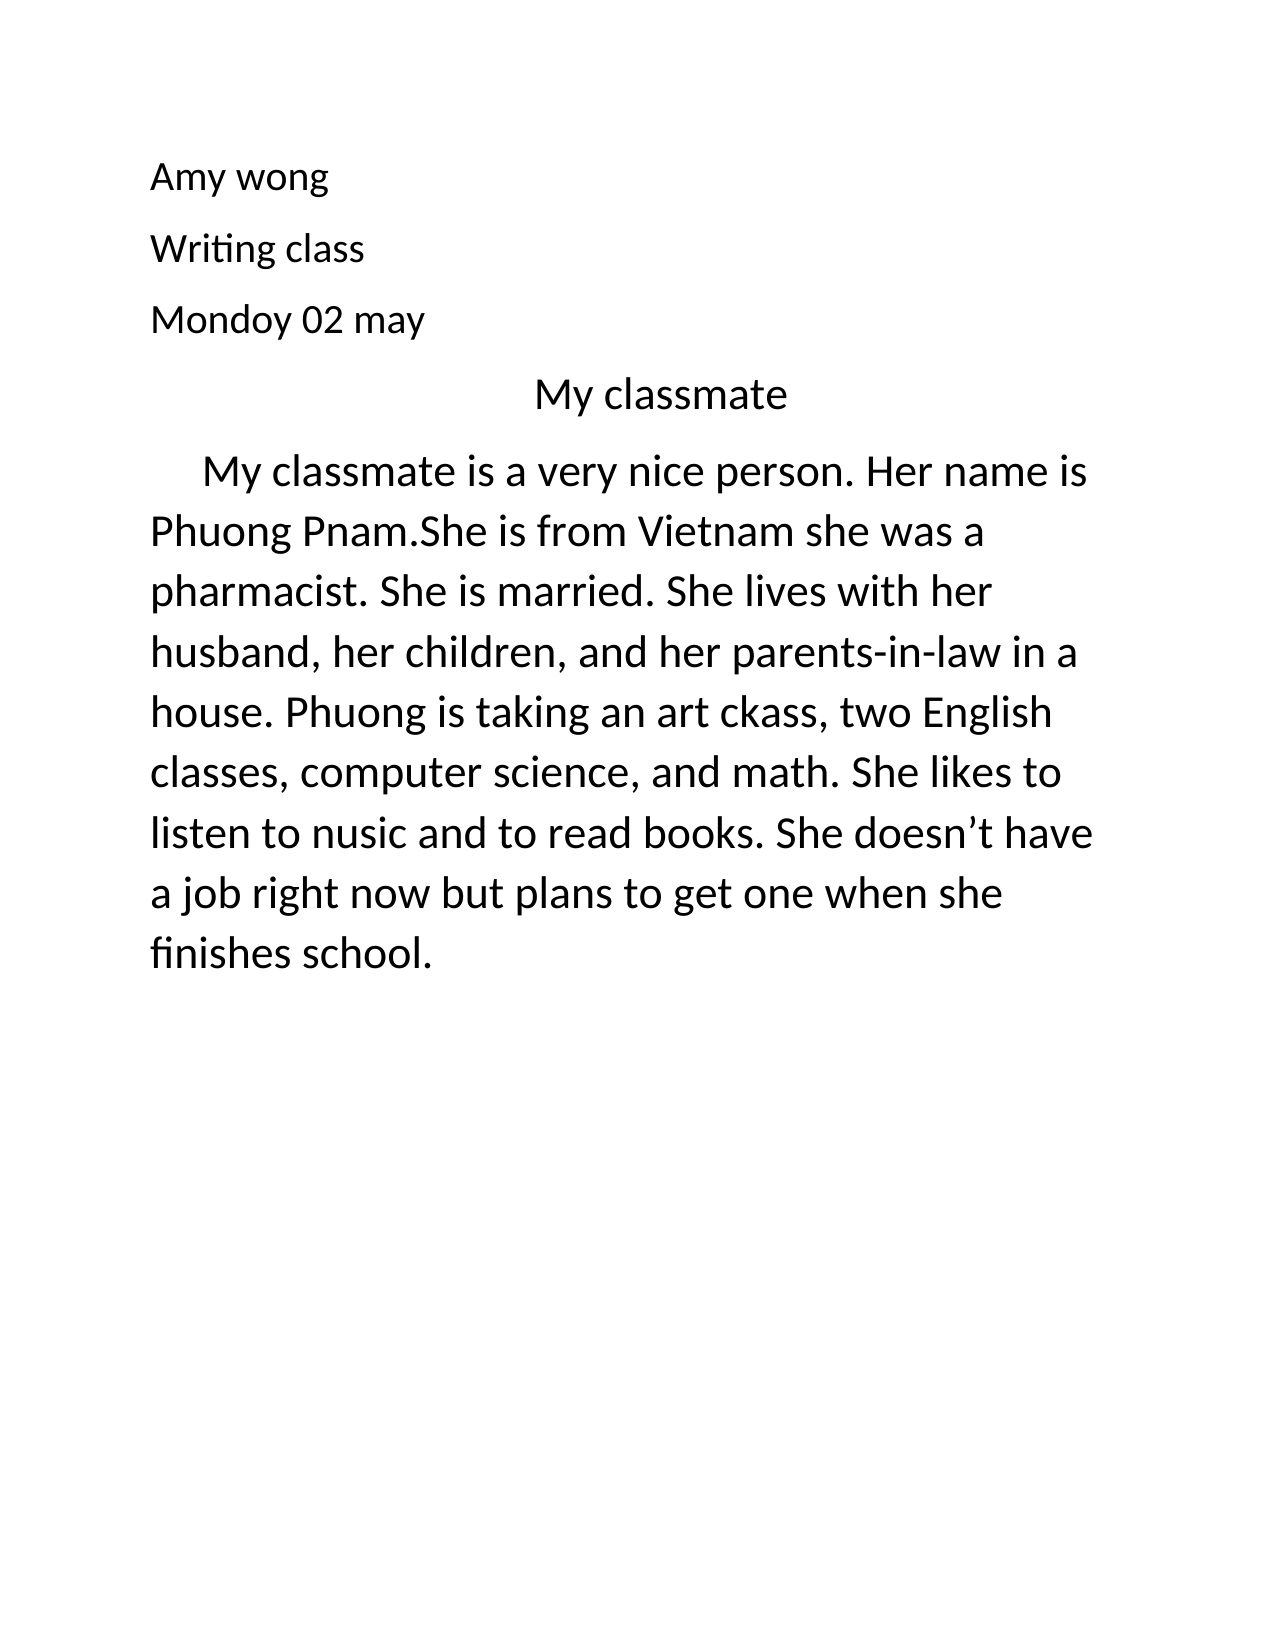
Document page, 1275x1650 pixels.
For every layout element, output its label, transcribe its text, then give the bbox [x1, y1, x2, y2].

text Amy wong [150, 150, 1125, 201]
text My classmate is a very nice person. Her name is Phuong Pnam.She is from Vietnam she was a pharmacist. She is married. She lives with her husband, her children, and her parents-in-law in a house. Phuong is taking an art ckass, two English classes, computer science, and math. She likes to listen to nusic and to read books. She doesn’t have a job right now but plans to get one when she finishes school. [150, 442, 1125, 980]
text My classmate [150, 365, 1125, 421]
text Mondoy 02 may [150, 293, 1125, 344]
text Writing class [150, 222, 1125, 272]
